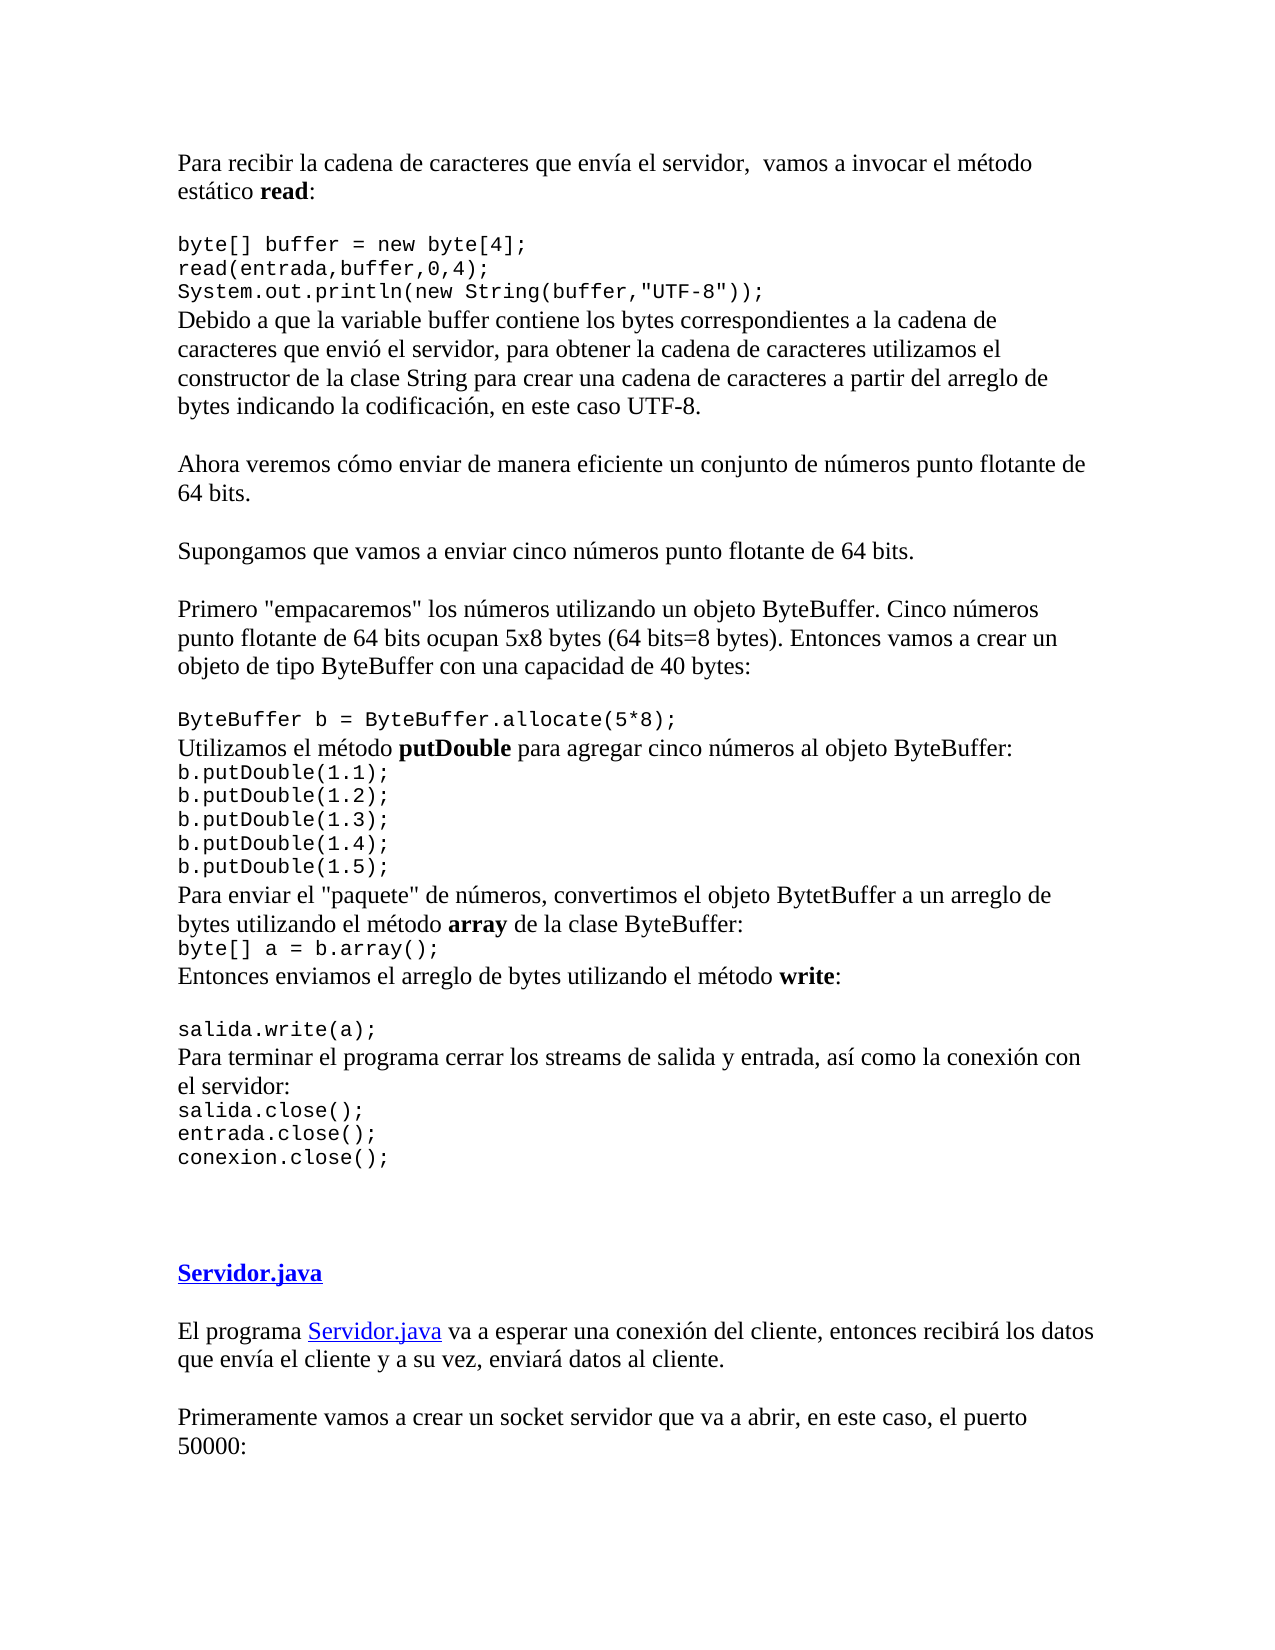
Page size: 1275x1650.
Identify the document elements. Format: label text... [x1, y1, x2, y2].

text Debido a que la variable buffer contiene los bytes correspondientes a la cadena de caracteres que envió el servidor, para obtener la cadena de caracteres utilizamos el constructor de la clase String para crear una cadena de caracteres a partir del arreglo de bytes indicando la codificación, en este caso UTF-8. [177, 305, 1098, 420]
text Primero "empacaremos" los números utilizando un objeto ByteBuffer. Cinco números punto flotante de 64 bits ocupan 5x8 bytes (64 bits=8 bytes). Entonces vamos a crear un objeto de tipo ByteBuffer con una capacidad de 40 bytes: [177, 594, 1098, 680]
text salida.write(a); [177, 1019, 1098, 1042]
text Supongamos que vamos a enviar cinco números punto flotante de 64 bits. [177, 536, 1098, 565]
text Para enviar el "paquete" de números, convertimos el objeto BytetBuffer a un arreglo de bytes utilizando el método array de la clase ByteBuffer: [177, 880, 1098, 937]
text b.putDouble(1.3); [177, 809, 1098, 833]
text read(entrada,buffer,0,4); [177, 258, 1098, 282]
text Servidor.java [177, 1258, 1098, 1287]
text conexion.close(); [177, 1147, 1098, 1171]
text entrada.close(); [177, 1123, 1098, 1147]
text Utilizamos el método putDouble para agregar cinco números al objeto ByteBuffer: [177, 733, 1098, 762]
text ByteBuffer b = ByteBuffer.allocate(5*8); [177, 709, 1098, 733]
text salida.close(); [177, 1100, 1098, 1123]
text b.putDouble(1.1); [177, 762, 1098, 785]
text b.putDouble(1.5); [177, 856, 1098, 880]
text Para recibir la cadena de caracteres que envía el servidor, vamos a invocar el método estático read: [177, 148, 1098, 205]
text Para terminar el programa cerrar los streams de salida y entrada, así como la conexión con el servidor: [177, 1042, 1098, 1100]
text El programa Servidor.java va a esperar una conexión del cliente, entonces recibirá los datos que envía el cliente y a su vez, enviará datos al cliente. [177, 1316, 1098, 1373]
text Ahora veremos cómo enviar de manera eficiente un conjunto de números punto flotante de 64 bits. [177, 449, 1098, 507]
text Primeramente vamos a crear un socket servidor que va a abrir, en este caso, el puerto 50000: [177, 1402, 1098, 1460]
text byte[] a = b.array(); [177, 937, 1098, 961]
text System.out.println(new String(buffer,"UTF-8")); [177, 282, 1098, 305]
text b.putDouble(1.2); [177, 785, 1098, 809]
text byte[] buffer = new byte[4]; [177, 234, 1098, 258]
text Entonces enviamos el arreglo de bytes utilizando el método write: [177, 961, 1098, 990]
text b.putDouble(1.4); [177, 833, 1098, 856]
